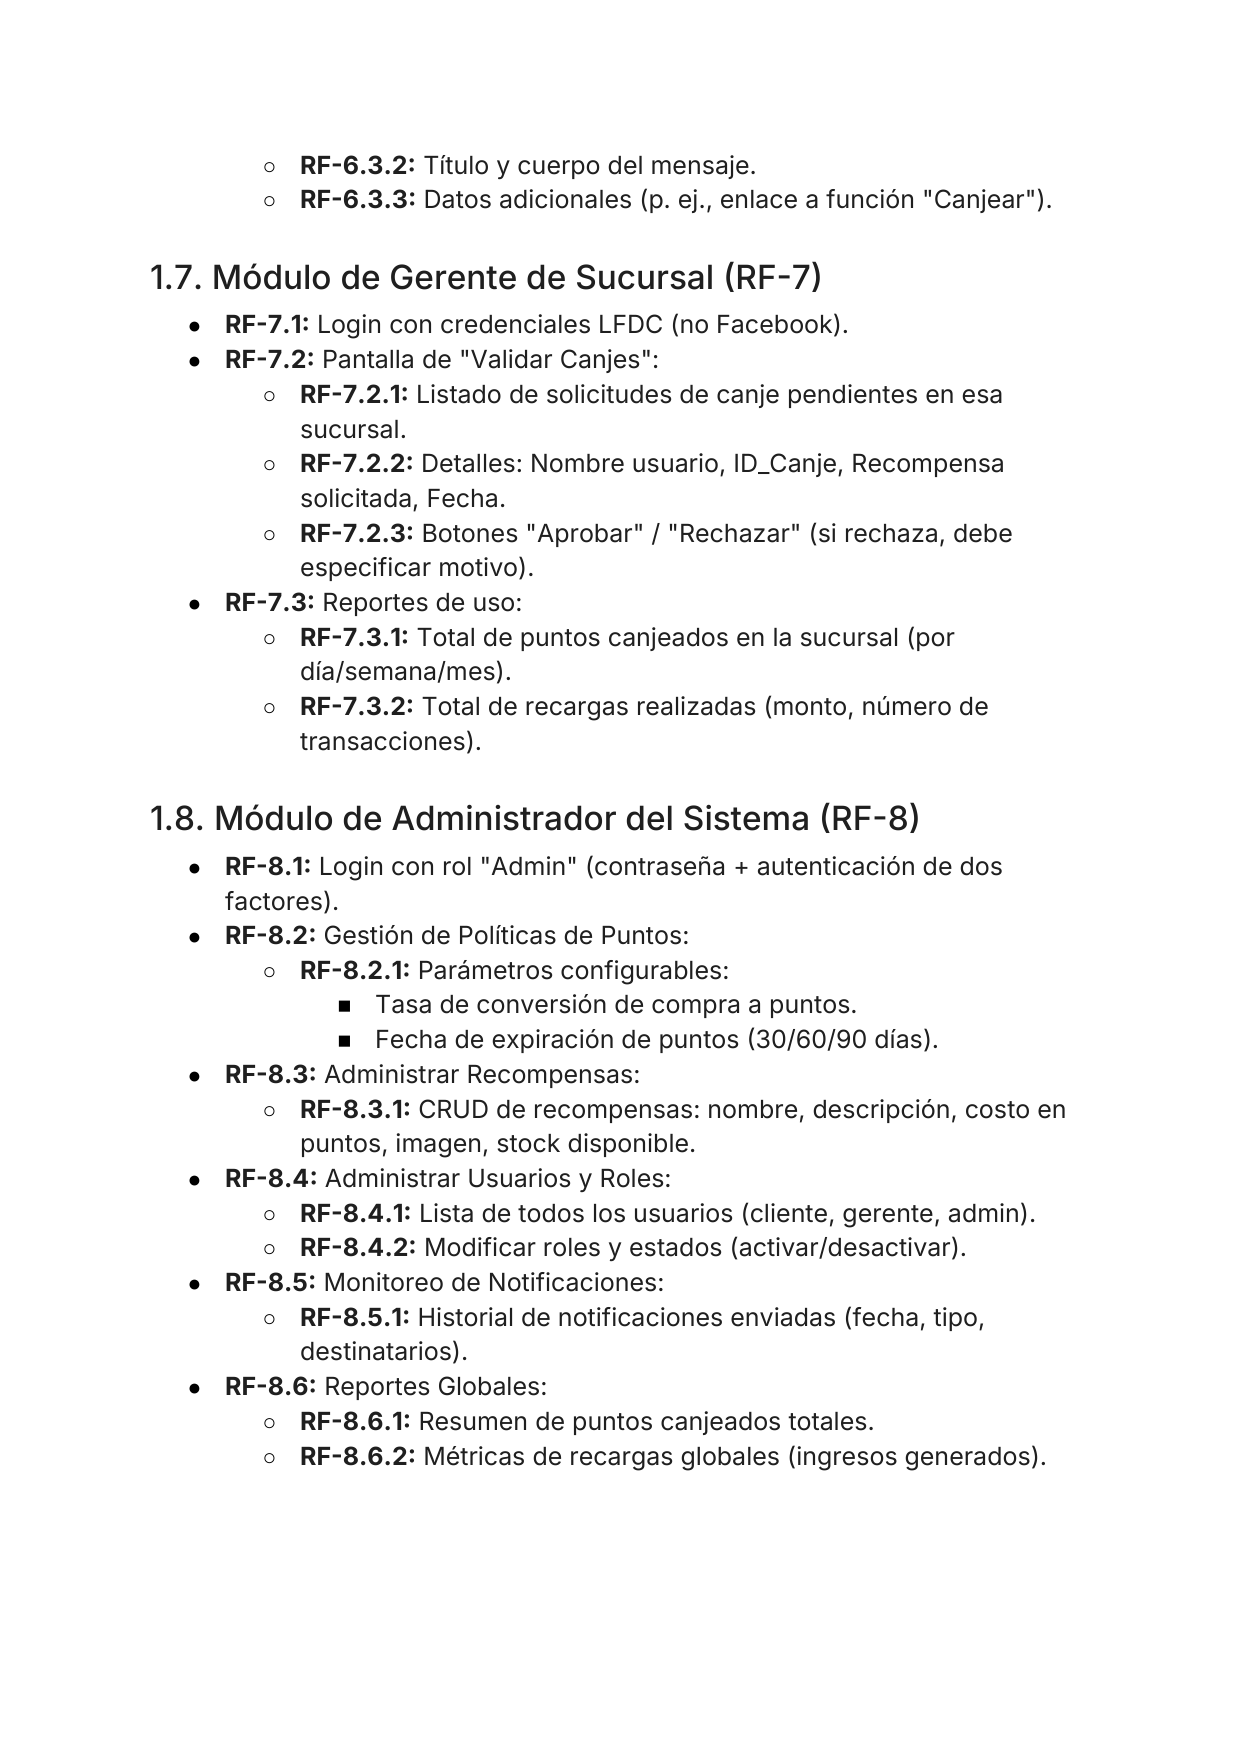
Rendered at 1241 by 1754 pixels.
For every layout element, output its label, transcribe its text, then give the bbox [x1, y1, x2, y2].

list RF-8.6.2: Métricas de recargas globales (ingresos generados). [262, 1441, 1090, 1471]
list Fecha de expiración de puntos (30/60/90 días). [337, 1024, 1090, 1054]
list RF-7.2: Pantalla de "Validar Canjes": [187, 344, 1090, 374]
list RF-7.2.3: Botones "Aprobar" / "Rechazar" (si rechaza, debe especificar motivo). [262, 518, 1090, 583]
list RF-7.1: Login con credenciales LFDC (no Facebook). [187, 310, 1090, 340]
list RF-8.4.2: Modificar roles y estados (activar/desactivar). [262, 1232, 1090, 1263]
list RF-8.6.1: Resumen de puntos canjeados totales. [262, 1406, 1090, 1436]
list RF-7.2.2: Detalles: Nombre usuario, ID_Canje, Recompensa solicitada, Fecha. [262, 448, 1090, 513]
list Tasa de conversión de compra a puntos. [337, 990, 1090, 1020]
list RF-8.4.1: Lista de todos los usuarios (cliente, gerente, admin). [262, 1198, 1090, 1228]
list RF-7.3.2: Total de recargas realizadas (monto, número de transacciones). [262, 691, 1090, 756]
list RF-6.3.3: Datos adicionales (p. ej., enlace a función "Canjear"). [262, 185, 1090, 215]
list RF-8.5.1: Historial de notificaciones enviadas (fecha, tipo, destinatarios). [262, 1302, 1090, 1367]
list RF-8.2: Gestión de Políticas de Puntos: [187, 920, 1090, 951]
subtitle 1.7. Módulo de Gerente de Sucursal (RF-7) [150, 257, 1090, 297]
list RF-8.5: Monitoreo de Notificaciones: [187, 1267, 1090, 1297]
list RF-8.3: Administrar Recompensas: [187, 1059, 1090, 1089]
list RF-8.2.1: Parámetros configurables: [262, 955, 1090, 985]
list RF-6.3.2: Título y cuerpo del mensaje. [262, 150, 1090, 180]
list RF-8.1: Login con rol "Admin" (contraseña + autenticación de dos factores). [187, 851, 1090, 916]
list RF-7.2.1: Listado de solicitudes de canje pendientes en esa sucursal. [262, 379, 1090, 444]
list RF-8.4: Administrar Usuarios y Roles: [187, 1163, 1090, 1193]
list RF-8.3.1: CRUD de recompensas: nombre, descripción, costo en puntos, imagen, stock disponible. [262, 1094, 1090, 1159]
subtitle 1.8. Módulo de Administrador del Sistema (RF-8) [150, 798, 1090, 838]
list RF-7.3: Reportes de uso: [187, 587, 1090, 617]
list RF-8.6: Reportes Globales: [187, 1371, 1090, 1401]
list RF-7.3.1: Total de puntos canjeados en la sucursal (por día/semana/mes). [262, 622, 1090, 687]
